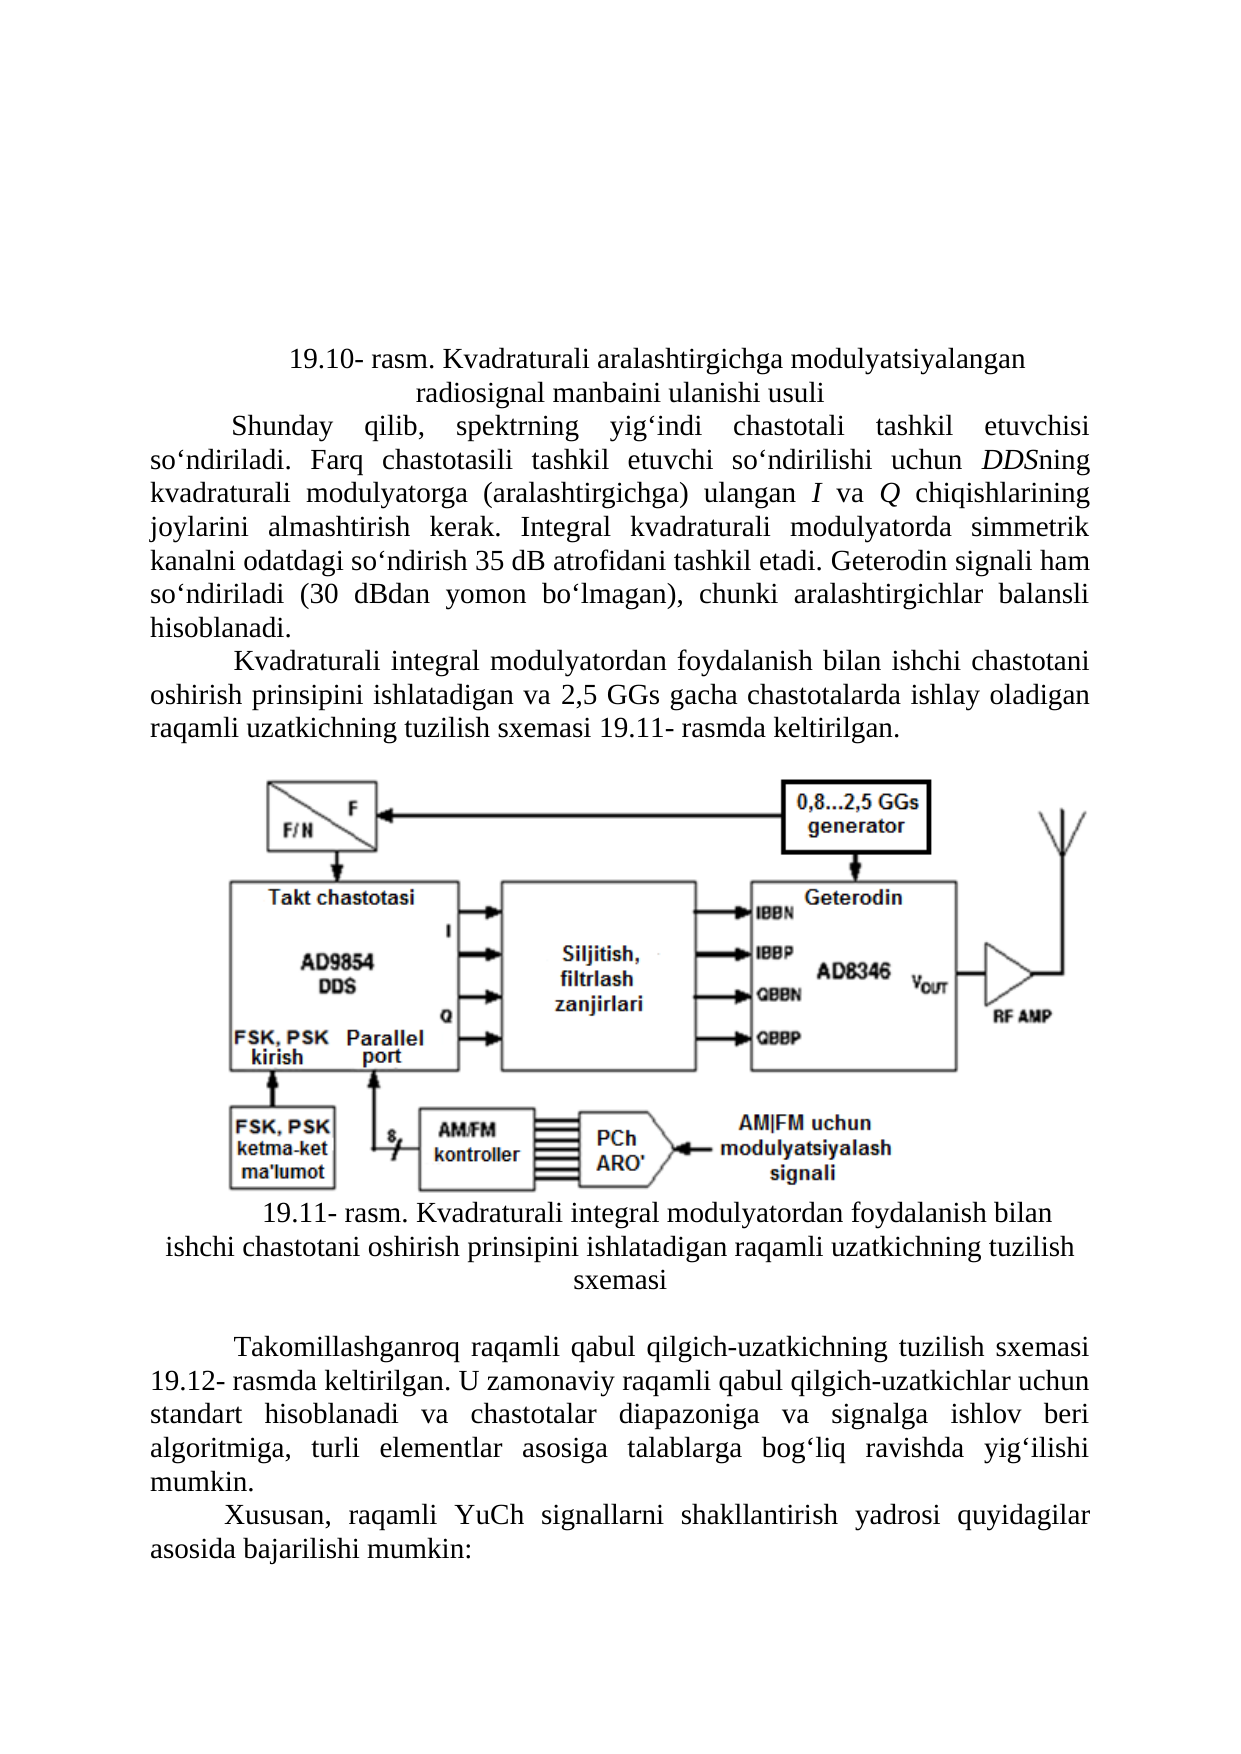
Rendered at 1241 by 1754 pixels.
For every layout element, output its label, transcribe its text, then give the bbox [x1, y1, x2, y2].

text 19.10- rasm. Kvadraturali aralashtirgichga modulyatsiyalangan radiosignal manbaini ulanishi usuli [150, 341, 1090, 408]
text 19.11- rasm. Kvadraturali integral modulyatordan foydalanish bilan ishchi chastotani oshirish prinsipini ishlatadigan raqamli uzatkichning tuzilish sxemasi [150, 1195, 1090, 1296]
picture [226, 772, 1088, 1196]
text Kvadraturali integral modulyatordan foydalanish bilan ishchi chastotani oshirish prinsipini ishlatadigan va 2,5 GGs gacha chastotalarda ishlay oladigan raqamli uzatkichning tuzilish sxemasi 19.11- rasmda keltirilgan. [150, 643, 1090, 744]
text Xususan, raqamli YuCh signallarni shakllantirish yadrosi quyidagilar asosida bajarilishi mumkin: [150, 1497, 1090, 1564]
text Shunday qilib, spektrning yig‘indi chastotali tashkil etuvchisi so‘ndiriladi. Farq chastotasili tashkil etuvchi so‘ndirilishi uchun DDSning kvadraturali modulyatorga (aralashtirgichga) ulangan I va Q chiqishlarining joylarini almashtirish kerak. Integral kvadraturali modulyatorda simmetrik kanalni odatdagi so‘ndirish 35 dB atrofidani tashkil etadi. Geterodin signali ham so‘ndiriladi (30 dBdan yomon bo‘lmagan), chunki aralashtirgichlar balansli hisoblanadi. [150, 408, 1090, 643]
text Takomillashganroq raqamli qabul qilgich-uzatkichning tuzilish sxemasi 19.12- rasmda keltirilgan. U zamonaviy raqamli qabul qilgich-uzatkichlar uchun standart hisoblanadi va chastotalar diapazoniga va signalga ishlov beri algoritmiga, turli elementlar asosiga talablarga bog‘liq ravishda yig‘ilishi mumkin. [150, 1329, 1090, 1497]
